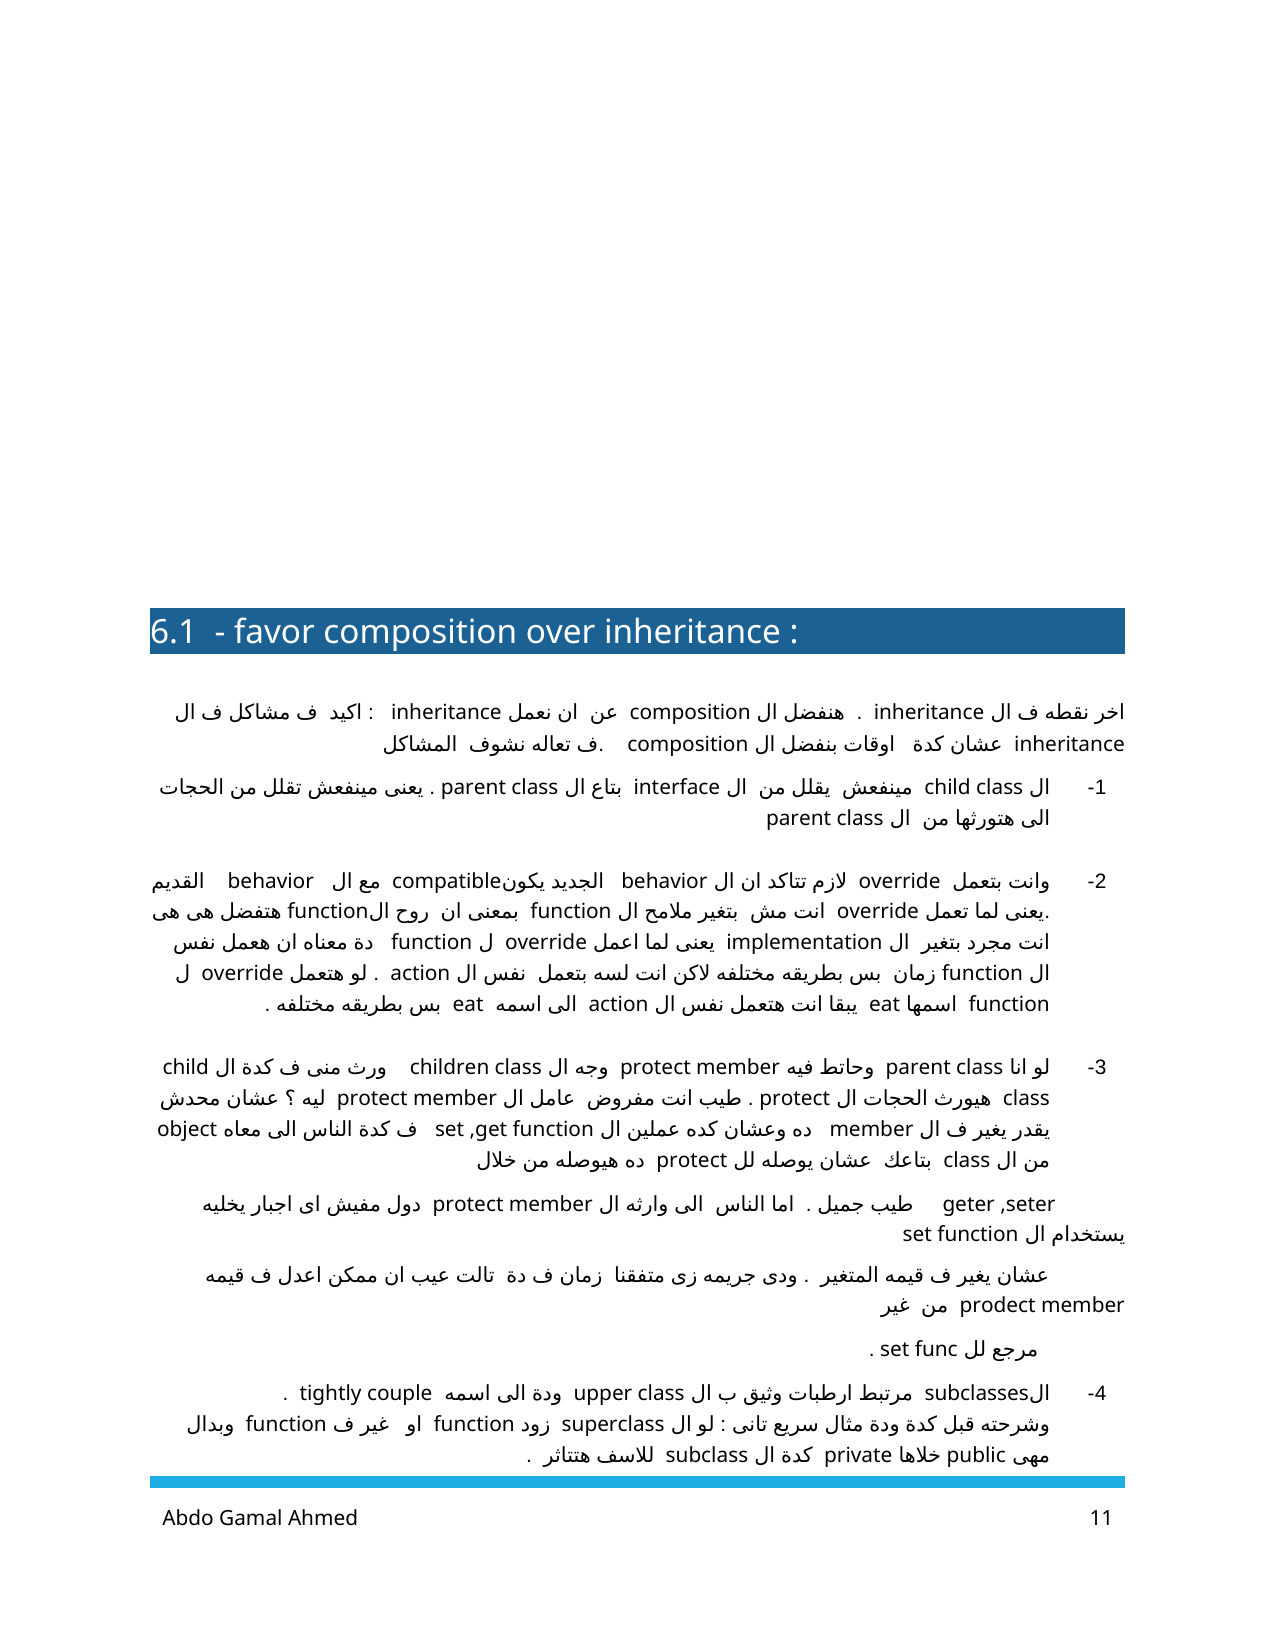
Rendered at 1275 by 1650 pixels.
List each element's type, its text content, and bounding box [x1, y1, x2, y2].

list ال child class مينفعش يقلل من ال interface بتاع ال parent class . يعنى مينفعش تقلل من الحجات الى هتورثها من ال parent class [150, 772, 1087, 832]
text عشان يغير ف قيمه المتغير . ودى جريمه زى متفقنا زمان ف دة تالت عيب ان ممكن اعدل ف قيمه prodect member من غير [150, 1263, 1125, 1318]
list وانت بتعمل override لازم تتاكد ان ال behavior الجديد يكونcompatible مع ال behavior القديم .يعنى لما تعمل override انت مش بتغير ملامح ال function بمعنى ان روح الfunction هتفضل هى هى انت مجرد بتغير ال implementation يعنى لما اعمل override ل function دة معناه ان هعمل نفس ال function زمان بس بطريقه مختلفه لاكن انت لسه بتعمل نفس ال action . لو هتعمل override ل function اسمها eat يبقا انت هتعمل نفس ال action الى اسمه eat بس بطريقه مختلفه . [150, 866, 1087, 1018]
list الsubclasses مرتبط ارطبات وثيق ب ال upper class ودة الى اسمه tightly couple . [150, 1378, 1087, 1406]
text اخر نقطه ف ال inheritance . هنفضل ال composition عن ان نعمل inheritance : اكيد ف مشاكل ف ال inheritance عشان كدة اوقات بنفضل ال composition .ف تعاله نشوف المشاكل [150, 697, 1125, 757]
text geter ,seter طيب جميل . اما الناس الى وارثه ال protect member دول مفيش اى اجبار يخليه يستخدام ال set function [150, 1189, 1125, 1248]
list لو انا parent class وحاتط فيه protect member وجه ال children class ورث منى ف كدة ال child class هيورث الحجات ال protect . طيب انت مفروض عامل ال protect member ليه ؟ عشان محدش يقدر يغير ف ال member ده وعشان كده عملين ال set ,get function ف كدة الناس الى معاه object من ال class بتاعك عشان يوصله لل protect ده هيوصله من خلال [150, 1052, 1087, 1173]
text مرجع لل set func . [150, 1334, 1125, 1362]
list وشرحته قبل كدة ودة مثال سريع تانى : لو ال superclass زود function او غير ف function وبدال مهى public خلاها private كدة ال subclass للاسف هتتاثر . [150, 1409, 1050, 1468]
subtitle 6.1 - favor composition over inheritance : [150, 608, 1125, 654]
